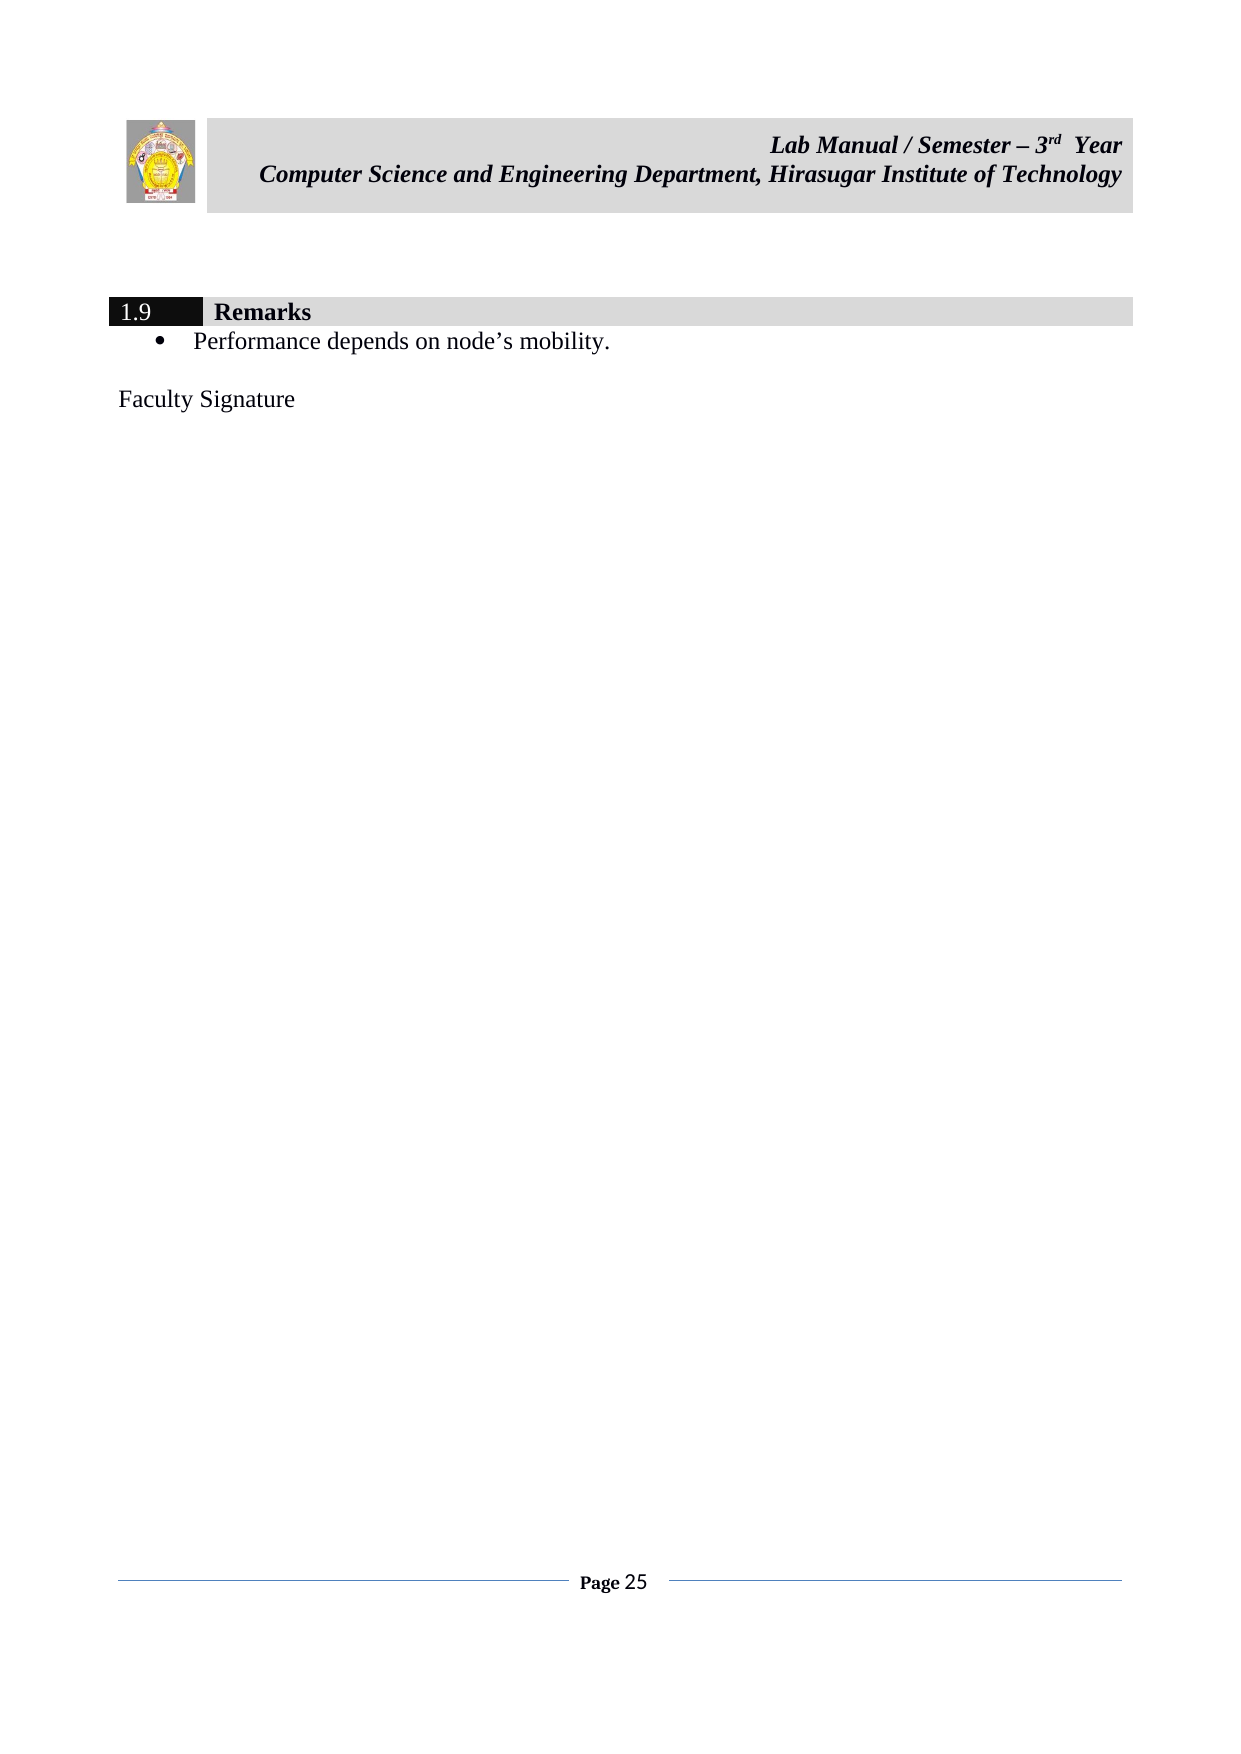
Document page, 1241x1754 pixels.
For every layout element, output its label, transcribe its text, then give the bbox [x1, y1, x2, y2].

picture [126, 118, 196, 204]
table_header 1.9 [109, 297, 203, 326]
table_header Remarks [203, 297, 1133, 326]
text Faculty Signature [118, 384, 1122, 412]
list Performance depends on node’s mobility. [156, 326, 1122, 355]
